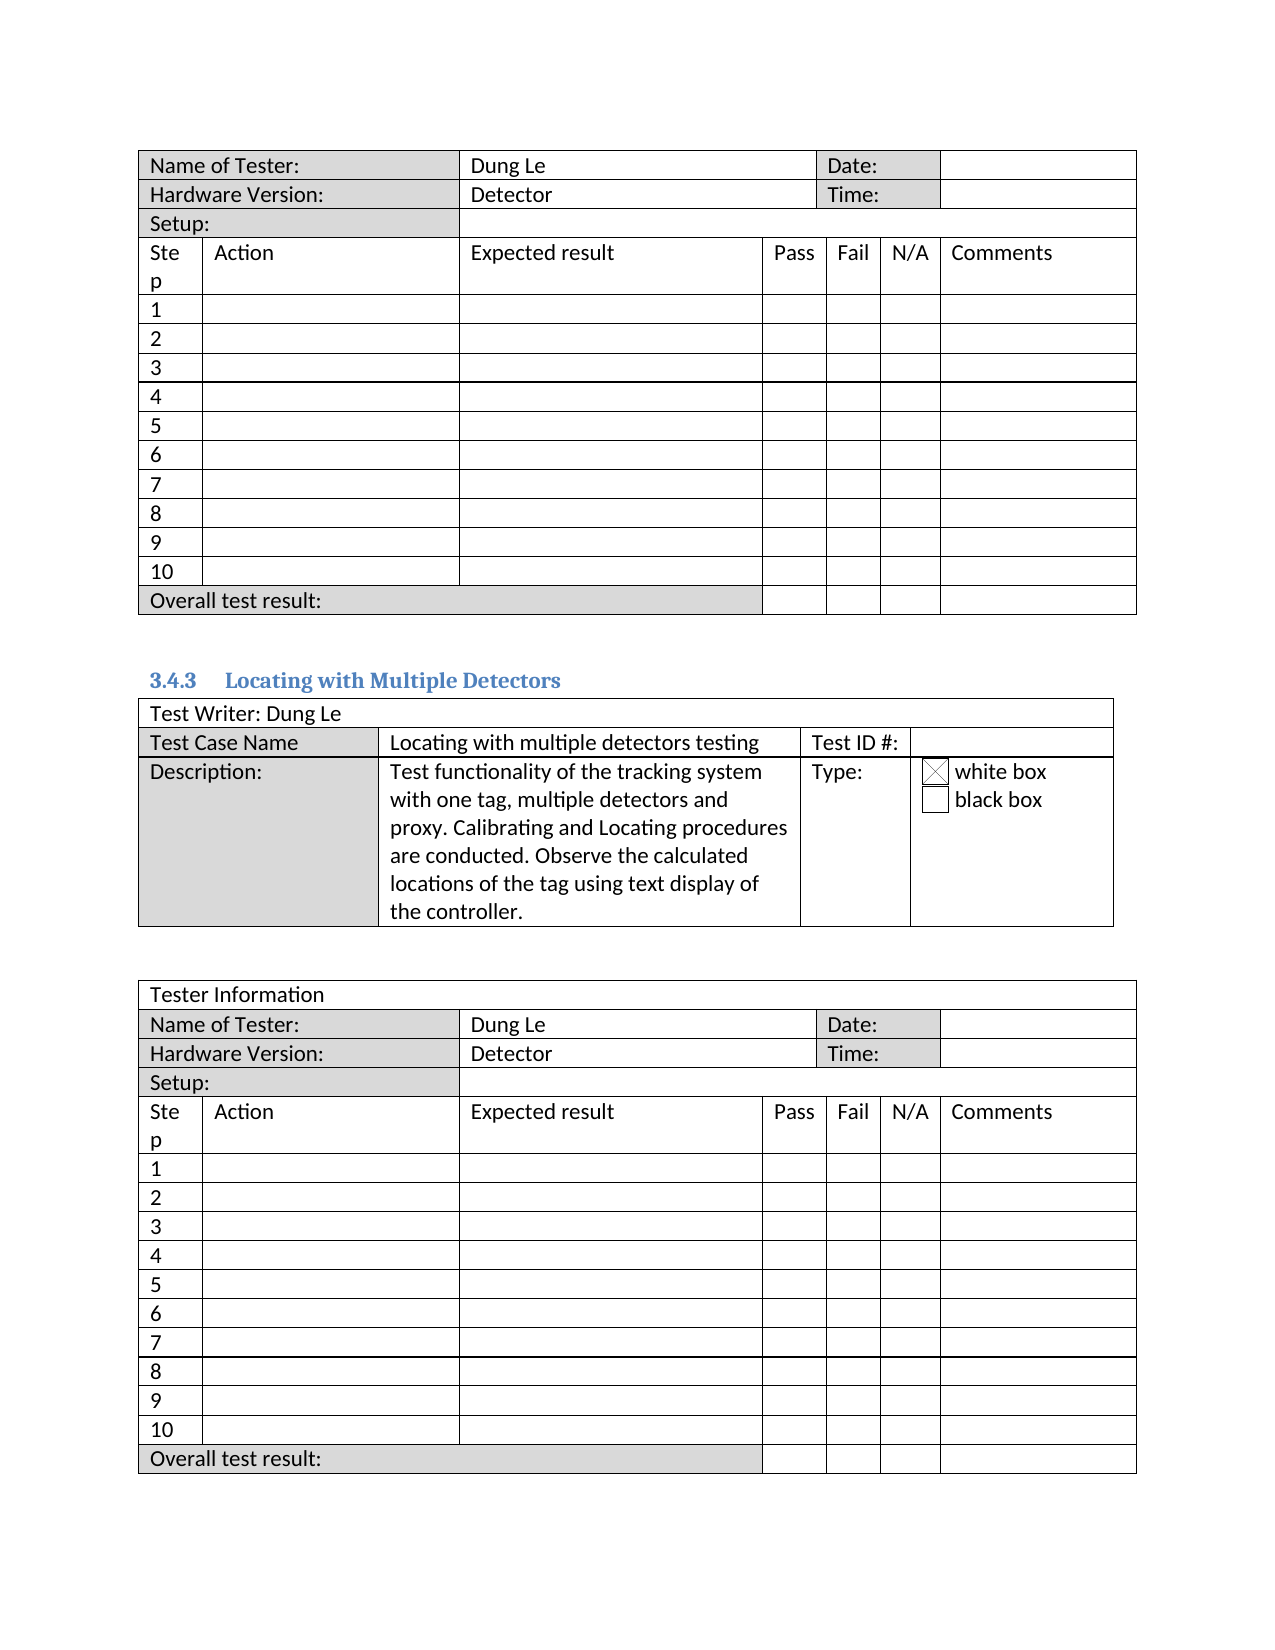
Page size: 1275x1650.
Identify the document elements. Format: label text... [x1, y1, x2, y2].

table_cell [881, 1299, 940, 1327]
table_header Test Writer: Dung Le [139, 699, 1113, 727]
table_cell Action [203, 238, 459, 294]
table_cell [203, 1270, 459, 1298]
table_cell [827, 1416, 880, 1443]
table_cell [203, 1386, 459, 1414]
table_cell [941, 1010, 1136, 1038]
table_cell [460, 441, 762, 469]
table_cell [941, 412, 1136, 439]
table_cell Name of Tester: [139, 151, 459, 179]
table_cell [827, 295, 880, 323]
table_cell [827, 1299, 880, 1327]
table_cell [763, 441, 826, 469]
table_cell [763, 295, 826, 323]
table_cell 9 [139, 528, 202, 556]
table_cell [881, 1154, 940, 1182]
table_cell [941, 151, 1136, 179]
table_cell Step [139, 1097, 202, 1153]
table_cell Time: [817, 1039, 940, 1067]
table_cell [881, 586, 940, 614]
table_cell Overall test result: [139, 586, 762, 614]
table_cell 9 [139, 1386, 202, 1414]
table_cell [827, 412, 880, 439]
table_cell Time: [817, 180, 940, 208]
table_cell 3 [139, 1212, 202, 1240]
table_cell Test ID #: [801, 728, 910, 756]
table_cell [941, 1358, 1136, 1385]
table_cell [827, 586, 880, 614]
table_cell [941, 295, 1136, 323]
table_cell [911, 728, 1113, 756]
table_cell 5 [139, 1270, 202, 1298]
table_cell [827, 1386, 880, 1414]
table_cell N/A [881, 238, 940, 294]
table_cell [763, 1445, 826, 1473]
table_cell [203, 470, 459, 498]
table_cell [827, 1154, 880, 1182]
table_cell [881, 412, 940, 439]
table_cell 4 [139, 1241, 202, 1269]
table_cell Comments [941, 238, 1136, 294]
table_cell [203, 499, 459, 527]
table_cell 8 [139, 1358, 202, 1385]
table_cell 6 [139, 1299, 202, 1327]
table_cell 5 [139, 412, 202, 439]
table_cell Hardware Version: [139, 180, 459, 208]
table_cell [460, 1299, 762, 1327]
table_cell [941, 528, 1136, 556]
table_cell Expected result [460, 1097, 762, 1153]
table_cell 1 [139, 295, 202, 323]
table_cell [827, 1183, 880, 1211]
table_cell [763, 1212, 826, 1240]
table_cell [460, 383, 762, 411]
table_cell Pass [763, 238, 826, 294]
table_cell [881, 1416, 940, 1443]
table_cell [881, 1328, 940, 1356]
table_cell [941, 1212, 1136, 1240]
table_cell [460, 1416, 762, 1443]
table_cell [460, 209, 1136, 237]
table_cell [460, 528, 762, 556]
table_cell [203, 324, 459, 352]
table_cell 10 [139, 1416, 202, 1443]
table_cell [827, 528, 880, 556]
table_cell [203, 528, 459, 556]
table_cell Setup: [139, 1068, 459, 1096]
table_cell [460, 1241, 762, 1269]
table_cell [941, 441, 1136, 469]
table_cell [941, 1328, 1136, 1356]
table_cell [881, 1183, 940, 1211]
table_cell [203, 441, 459, 469]
table_cell Action [203, 1097, 459, 1153]
table_cell [827, 324, 880, 352]
table_cell [460, 1270, 762, 1298]
table_cell Date: [817, 1010, 940, 1038]
table_cell N/A [881, 1097, 940, 1153]
table_cell [881, 528, 940, 556]
table_cell [827, 499, 880, 527]
table_cell [881, 1358, 940, 1385]
table_header Tester Information [139, 981, 1136, 1009]
table_cell [763, 1241, 826, 1269]
table_cell [941, 1154, 1136, 1182]
table_cell [881, 1445, 940, 1473]
table_cell [460, 470, 762, 498]
table_cell [203, 412, 459, 439]
table_cell [460, 1154, 762, 1182]
table_cell [763, 354, 826, 381]
table_cell 8 [139, 499, 202, 527]
table_cell [827, 557, 880, 585]
table_cell [763, 557, 826, 585]
table_cell Detector [460, 1039, 816, 1067]
table_cell [203, 1183, 459, 1211]
table_cell [941, 1445, 1136, 1473]
table_cell [203, 557, 459, 585]
table_cell [203, 1154, 459, 1182]
table_cell [881, 383, 940, 411]
table_cell Fail [827, 238, 880, 294]
table_cell Expected result [460, 238, 762, 294]
table_cell [460, 1358, 762, 1385]
table_cell white box black box [911, 758, 1113, 926]
table_cell [203, 1212, 459, 1240]
table_cell [763, 470, 826, 498]
table_cell [941, 470, 1136, 498]
table_cell [763, 528, 826, 556]
table_cell [941, 1270, 1136, 1298]
table_cell [763, 383, 826, 411]
table_cell 1 [139, 1154, 202, 1182]
table_cell [460, 295, 762, 323]
table_cell [763, 1386, 826, 1414]
table_cell [827, 441, 880, 469]
table_cell [827, 1445, 880, 1473]
table_cell Name of Tester: [139, 1010, 459, 1038]
table_cell [763, 1358, 826, 1385]
table_cell [203, 1328, 459, 1356]
subtitle Locating with Multiple Detectors [150, 668, 1125, 694]
table_cell Step [139, 238, 202, 294]
table_cell [460, 499, 762, 527]
table_cell 6 [139, 441, 202, 469]
table_cell 3 [139, 354, 202, 381]
table_cell 7 [139, 1328, 202, 1356]
table_cell [941, 1241, 1136, 1269]
table_cell Fail [827, 1097, 880, 1153]
table_cell [203, 354, 459, 381]
table_cell [203, 295, 459, 323]
table_cell [763, 412, 826, 439]
table_cell [460, 1328, 762, 1356]
table_cell [203, 1416, 459, 1443]
table_cell [763, 324, 826, 352]
table_cell Comments [941, 1097, 1136, 1153]
table_cell 4 [139, 383, 202, 411]
table_cell [941, 586, 1136, 614]
table_cell [941, 383, 1136, 411]
table_cell [460, 1386, 762, 1414]
table_cell [203, 1241, 459, 1269]
table_cell [881, 1212, 940, 1240]
table_cell Test functionality of the tracking system with one tag, multiple detectors and proxy. Calibrating and Locating procedures are conducted. Observe the calculated locations of the tag using text display of the controller. [379, 758, 800, 926]
table_cell Locating with multiple detectors testing [379, 728, 800, 756]
table_cell [763, 586, 826, 614]
table_cell [941, 180, 1136, 208]
table_cell [763, 499, 826, 527]
table_cell [827, 1358, 880, 1385]
table_cell Date: [817, 151, 940, 179]
table_cell [763, 1154, 826, 1182]
table_cell [827, 470, 880, 498]
table_cell 2 [139, 324, 202, 352]
table_cell [881, 295, 940, 323]
table_cell [941, 1416, 1136, 1443]
table_cell [941, 1386, 1136, 1414]
table_cell [827, 1328, 880, 1356]
table_cell [827, 1212, 880, 1240]
table_cell Setup: [139, 209, 459, 237]
table_cell 10 [139, 557, 202, 585]
table_cell [763, 1270, 826, 1298]
table_cell [827, 1241, 880, 1269]
table_cell [881, 557, 940, 585]
table_cell [941, 354, 1136, 381]
table_cell [881, 324, 940, 352]
table_cell [460, 354, 762, 381]
table_cell Description: [139, 758, 378, 926]
table_cell [460, 1183, 762, 1211]
table_cell [881, 441, 940, 469]
table_cell Dung Le [460, 1010, 816, 1038]
table_cell [460, 1212, 762, 1240]
table_cell [203, 1299, 459, 1327]
table_cell [881, 499, 940, 527]
table_cell [763, 1328, 826, 1356]
table_cell [941, 1183, 1136, 1211]
table_cell [881, 1270, 940, 1298]
table_cell Test Case Name [139, 728, 378, 756]
table_cell [827, 1270, 880, 1298]
table_cell [827, 354, 880, 381]
table_cell [881, 1241, 940, 1269]
table_cell [941, 557, 1136, 585]
table_cell [203, 1358, 459, 1385]
table_cell [203, 383, 459, 411]
table_cell [763, 1416, 826, 1443]
table_cell [941, 1299, 1136, 1327]
table_cell [827, 383, 880, 411]
table_cell Pass [763, 1097, 826, 1153]
table_cell 2 [139, 1183, 202, 1211]
table_cell [460, 324, 762, 352]
table_cell [941, 1039, 1136, 1067]
table_cell [460, 412, 762, 439]
table_cell [881, 354, 940, 381]
table_cell Overall test result: [139, 1445, 762, 1473]
table_cell Hardware Version: [139, 1039, 459, 1067]
table_cell [881, 470, 940, 498]
table_cell [460, 557, 762, 585]
table_cell 7 [139, 470, 202, 498]
table_cell [941, 324, 1136, 352]
table_cell [763, 1299, 826, 1327]
table_cell Dung Le [460, 151, 816, 179]
table_cell Type: [801, 758, 910, 926]
table_cell [763, 1183, 826, 1211]
table_cell [941, 499, 1136, 527]
table_cell Detector [460, 180, 816, 208]
table_cell [460, 1068, 1136, 1096]
table_cell [881, 1386, 940, 1414]
